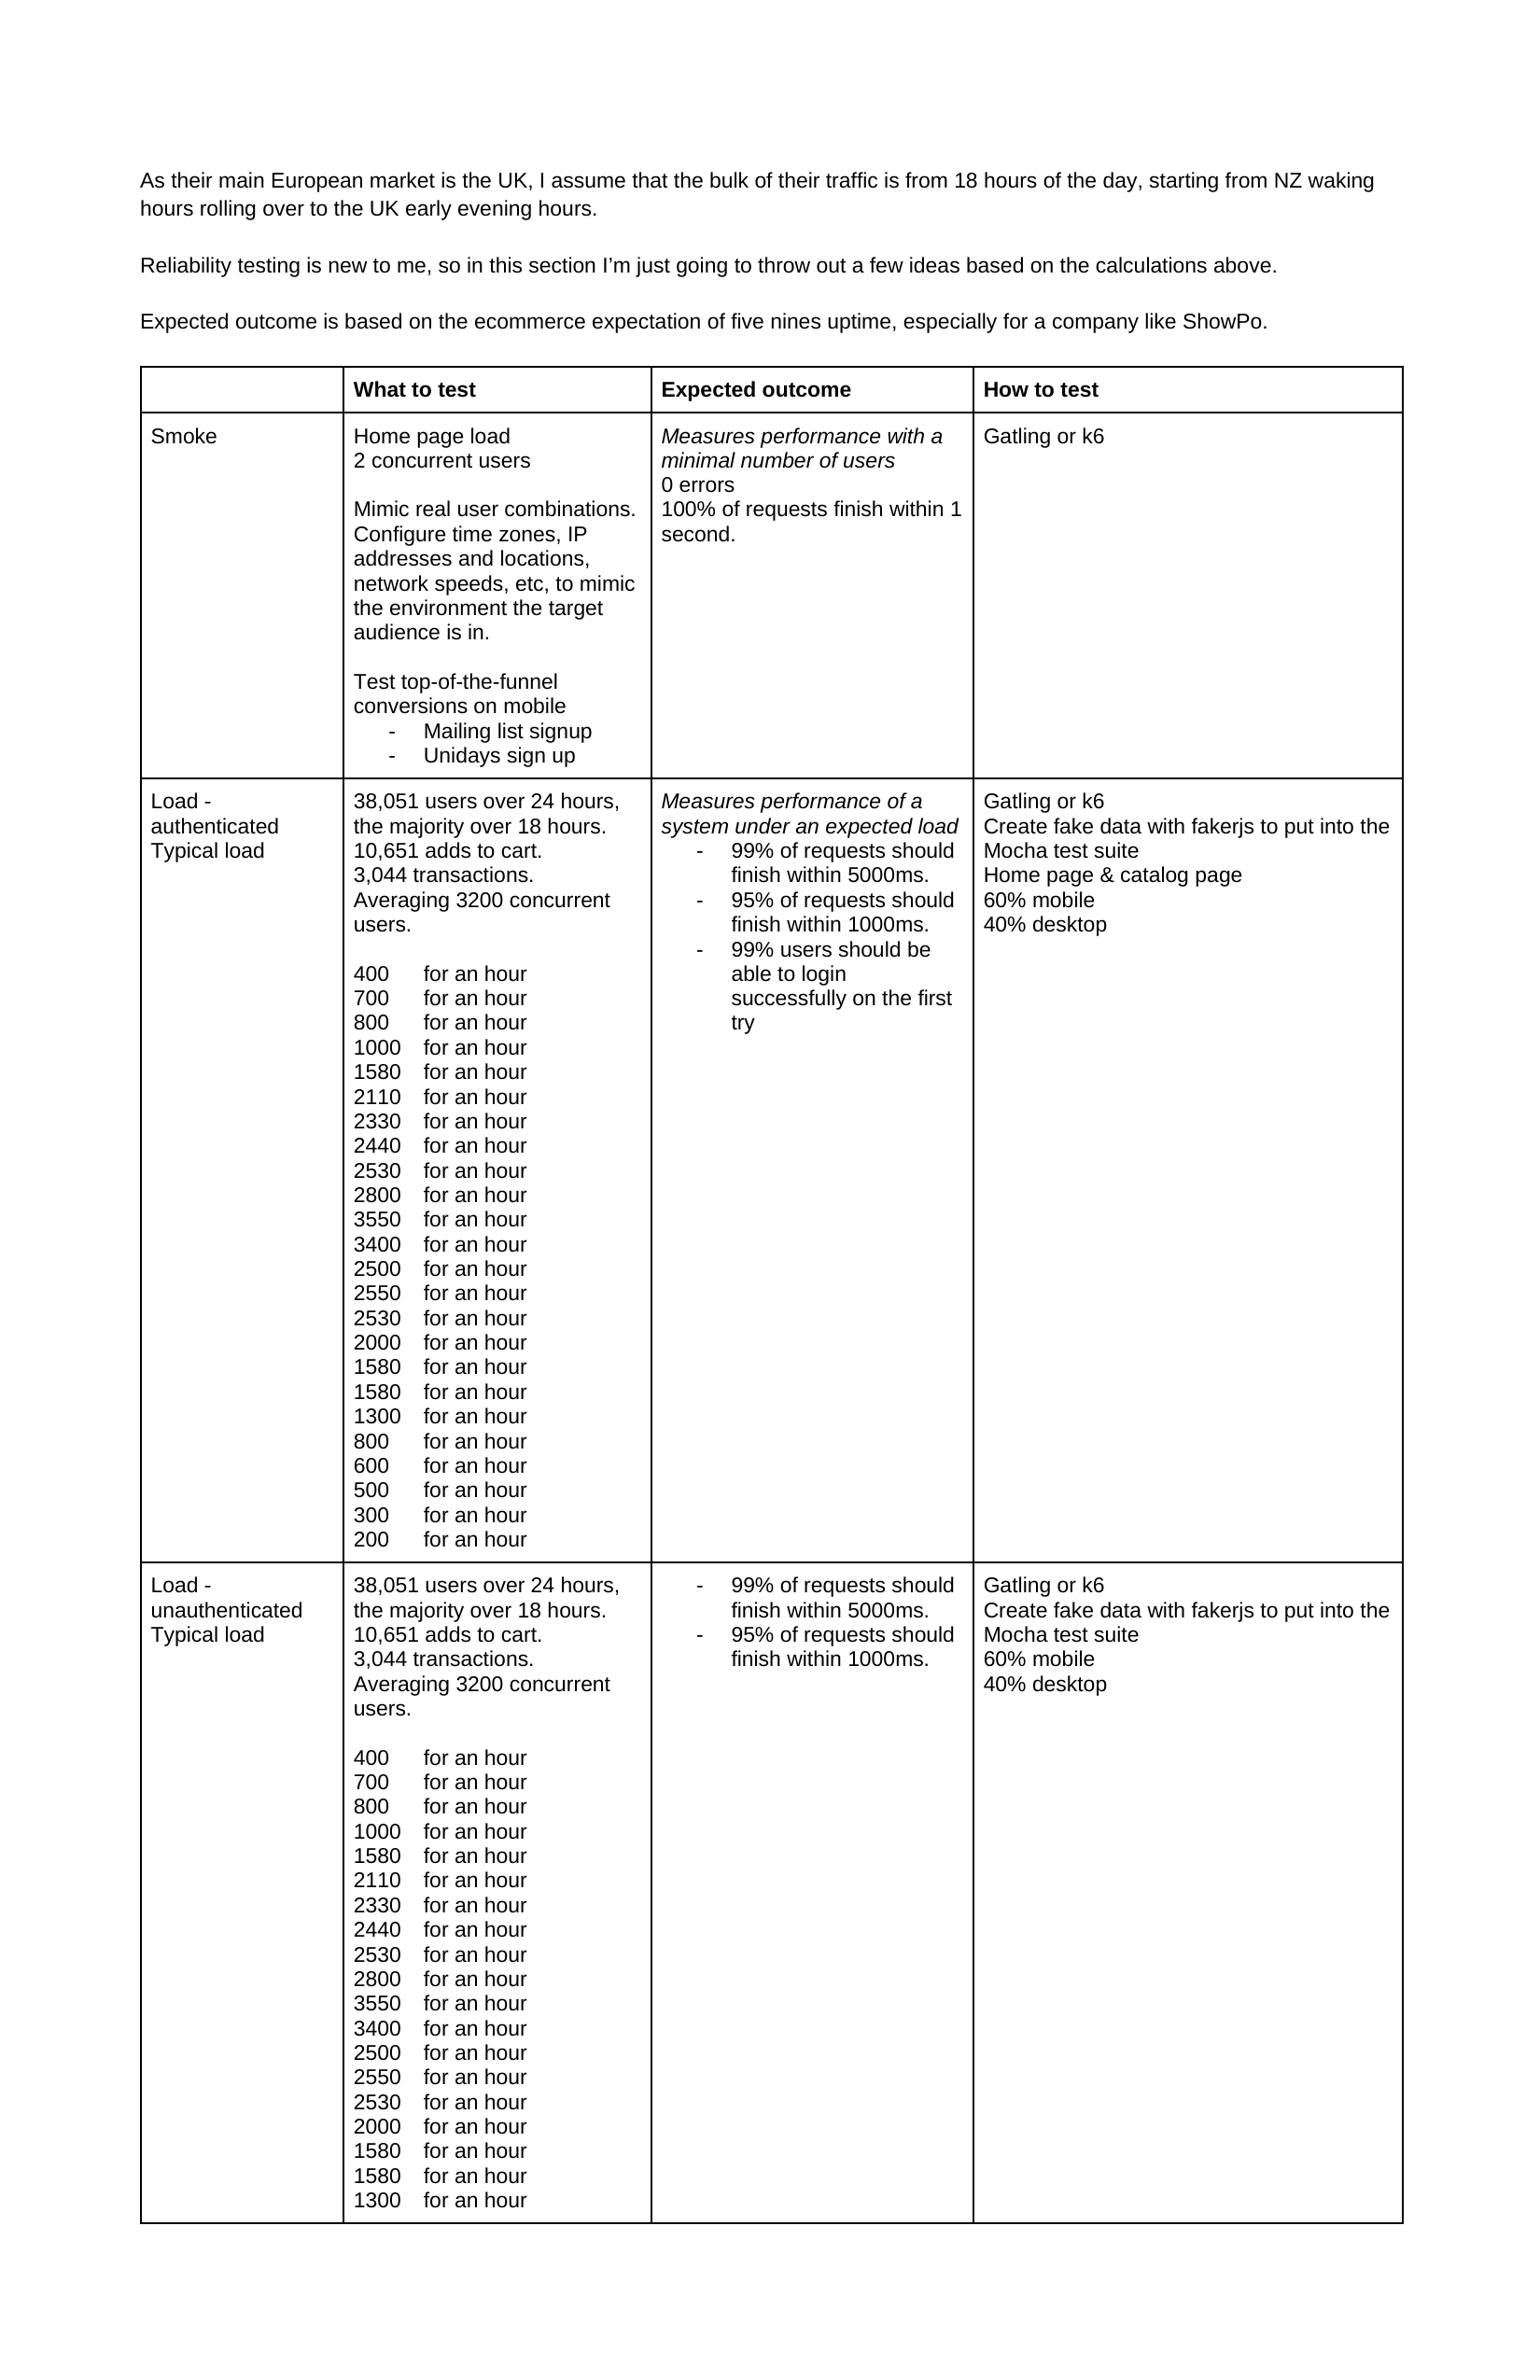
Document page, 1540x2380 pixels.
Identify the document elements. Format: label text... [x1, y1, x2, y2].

table_header [142, 368, 343, 412]
text Reliability testing is new to me, so in this section I’m just going to throw out a few ideas based on the calculations above. [140, 253, 1400, 277]
table_header Expected outcome [652, 368, 973, 412]
table_cell Home page load 2 concurrent users Mimic real user combinations. Configure time zones, IP addresses and locations, network speeds, etc, to mimic the environment the target audience is in. Test top-of-the-funnel conversions on mobile Mailing list signup Unidays sign up [344, 413, 651, 777]
table_cell Load - unauthenticated Typical load [142, 1563, 343, 2222]
table_cell Gatling or k6 Create fake data with fakerjs to put into the Mocha test suite Home page & catalog page 60% mobile 40% desktop [974, 779, 1402, 1561]
text Expected outcome is based on the ecommerce expectation of five nines uptime, especially for a company like ShowPo. [140, 309, 1400, 334]
table_header What to test [344, 368, 651, 412]
table_cell Smoke [142, 413, 343, 777]
table_header How to test [974, 368, 1402, 412]
table_cell Measures performance with a minimal number of users 0 errors 100% of requests finish within 1 second. [652, 413, 973, 777]
table_cell Measures performance of a system under an expected load 99% of requests should finish within 5000ms. 95% of requests should finish within 1000ms. 99% users should be able to login successfully on the first try [652, 779, 973, 1561]
table_cell Load - authenticated Typical load [142, 779, 343, 1561]
text As their main European market is the UK, I assume that the bulk of their traffic is from 18 hours of the day, starting from NZ waking hours rolling over to the UK early evening hours. [140, 168, 1400, 221]
table_cell Gatling or k6 [974, 413, 1402, 777]
table_cell Gatling or k6 Create fake data with fakerjs to put into the Mocha test suite 60% mobile 40% desktop [974, 1563, 1402, 2222]
table_cell 99% of requests should finish within 5000ms. 95% of requests should finish within 1000ms. [652, 1563, 973, 2222]
